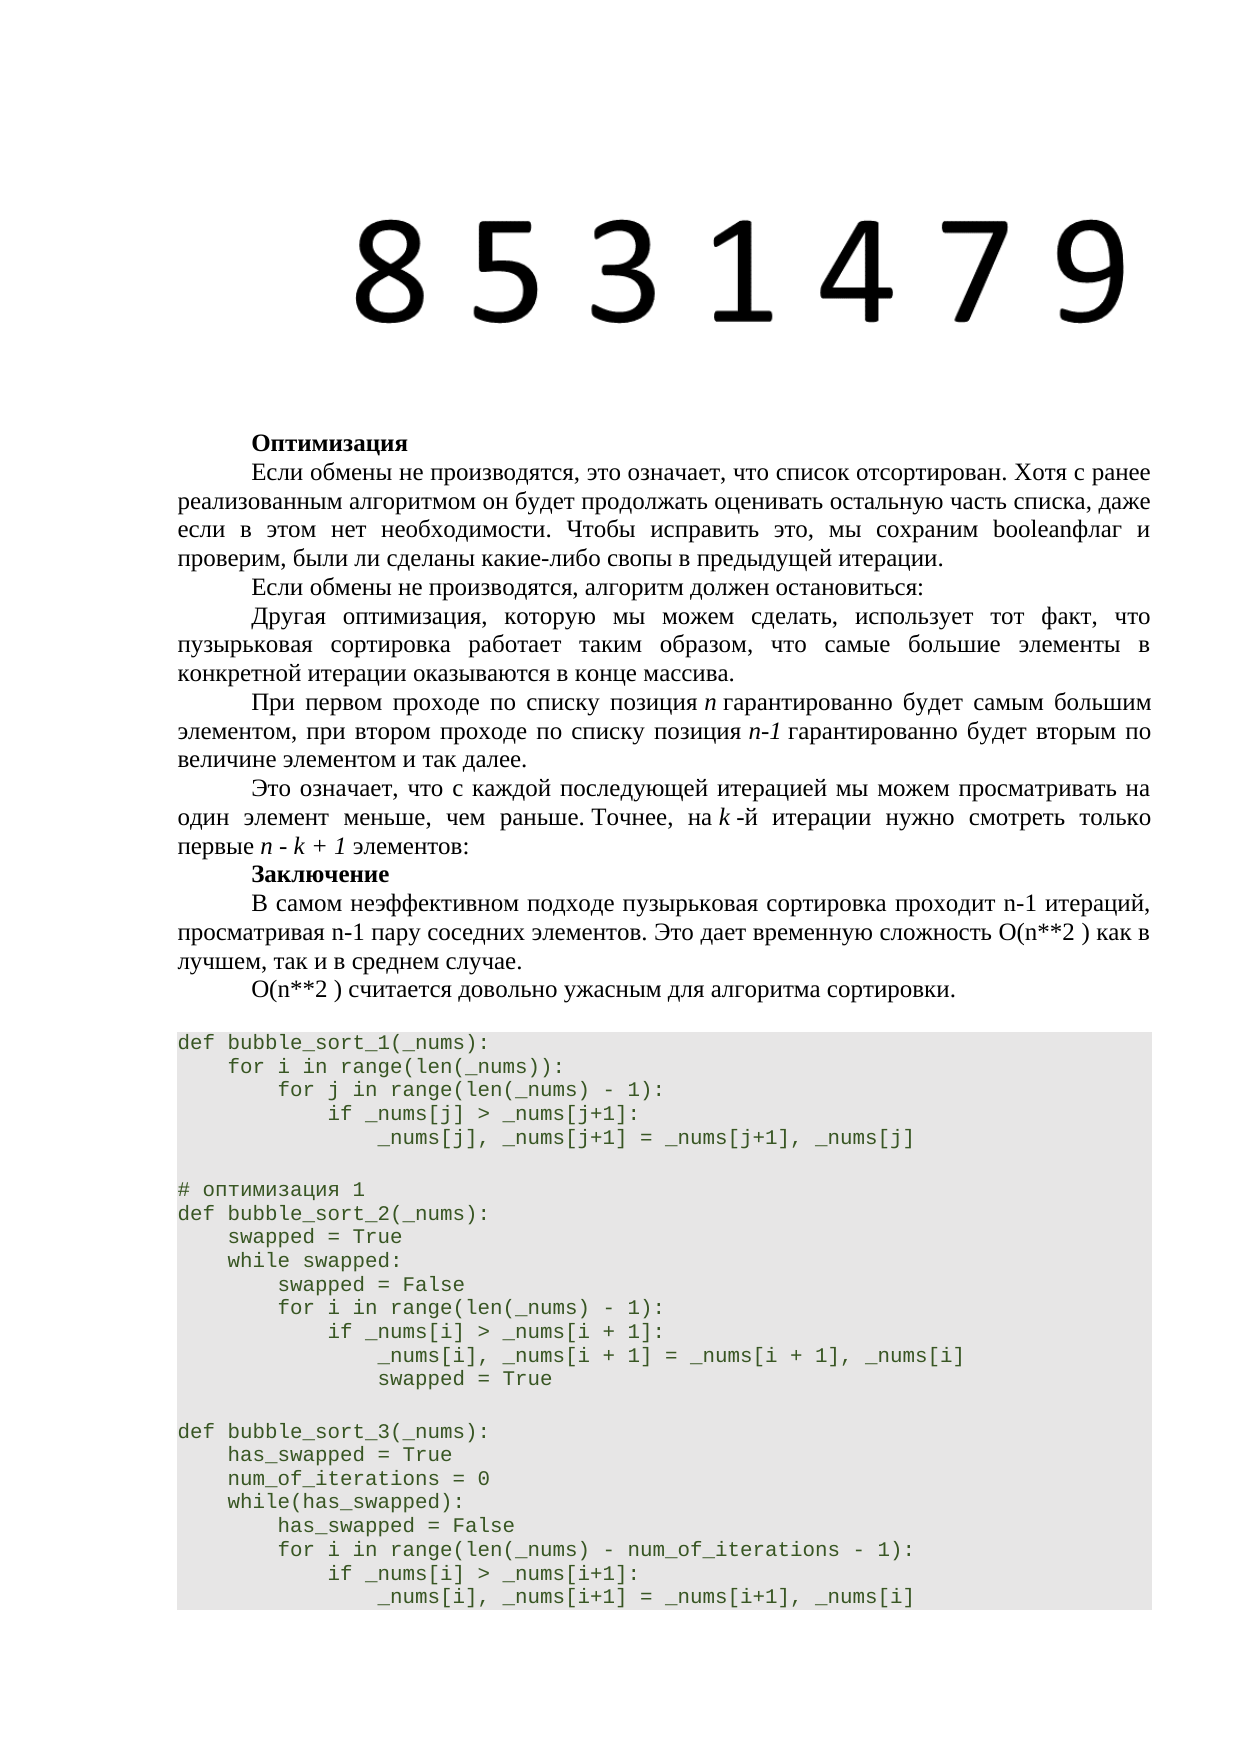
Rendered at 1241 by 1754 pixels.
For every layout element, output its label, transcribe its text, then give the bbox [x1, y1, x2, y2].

text Это означает, что с каждой последующей итерацией мы можем просматривать на один элемент меньше, чем раньше. Точнее, на k -й итерации нужно смотреть только первые n - k + 1 элементов: [177, 773, 1152, 859]
text Другая оптимизация, которую мы можем сделать, использует тот факт, что пузырьковая сортировка работает таким образом, что самые большие элементы в конкретной итерации оказываются в конце массива. [177, 601, 1152, 687]
text Оптимизация [177, 428, 1152, 457]
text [177, 1421, 1152, 1610]
text В самом неэффективном подходе пузырьковая сортировка проходит n-1 итераций, просматривая n-1 пару соседних элементов. Это дает временную сложность O(n**2 ) как в лучшем, так и в среднем случае. [177, 888, 1152, 974]
text # оптимизация 1 def bubble_sort_2(_nums): swapped = True while swapped: swapped = False for i in range(len(_nums) - 1): if _nums[i] > _nums[i + 1]: _nums[i], _nums[i + 1] = _nums[i + 1], _nums[i] swapped = True [177, 1179, 1152, 1392]
picture [251, 118, 1226, 429]
text O(n**2 ) считается довольно ужасным для алгоритма сортировки. [177, 974, 1152, 1003]
text Заключение [177, 859, 1152, 888]
text def bubble_sort_1(_nums): for i in range(len(_nums)): for j in range(len(_nums) - 1): if _nums[j] > _nums[j+1]: _nums[j], _nums[j+1] = _nums[j+1], _nums[j] [177, 1032, 1152, 1150]
text Если обмены не производятся, это означает, что список отсортирован. Хотя с ранее реализованным алгоритмом он будет продолжать оценивать остальную часть списка, даже если в этом нет необходимости. Чтобы исправить это, мы сохраним booleanфлаг и проверим, были ли сделаны какие-либо свопы в предыдущей итерации. [177, 457, 1152, 572]
text При первом проходе по списку позиция n гарантированно будет самым большим элементом, при втором проходе по списку позиция n-1 гарантированно будет вторым по величине элементом и так далее. [177, 687, 1152, 773]
text Если обмены не производятся, алгоритм должен остановиться: [177, 572, 1152, 601]
